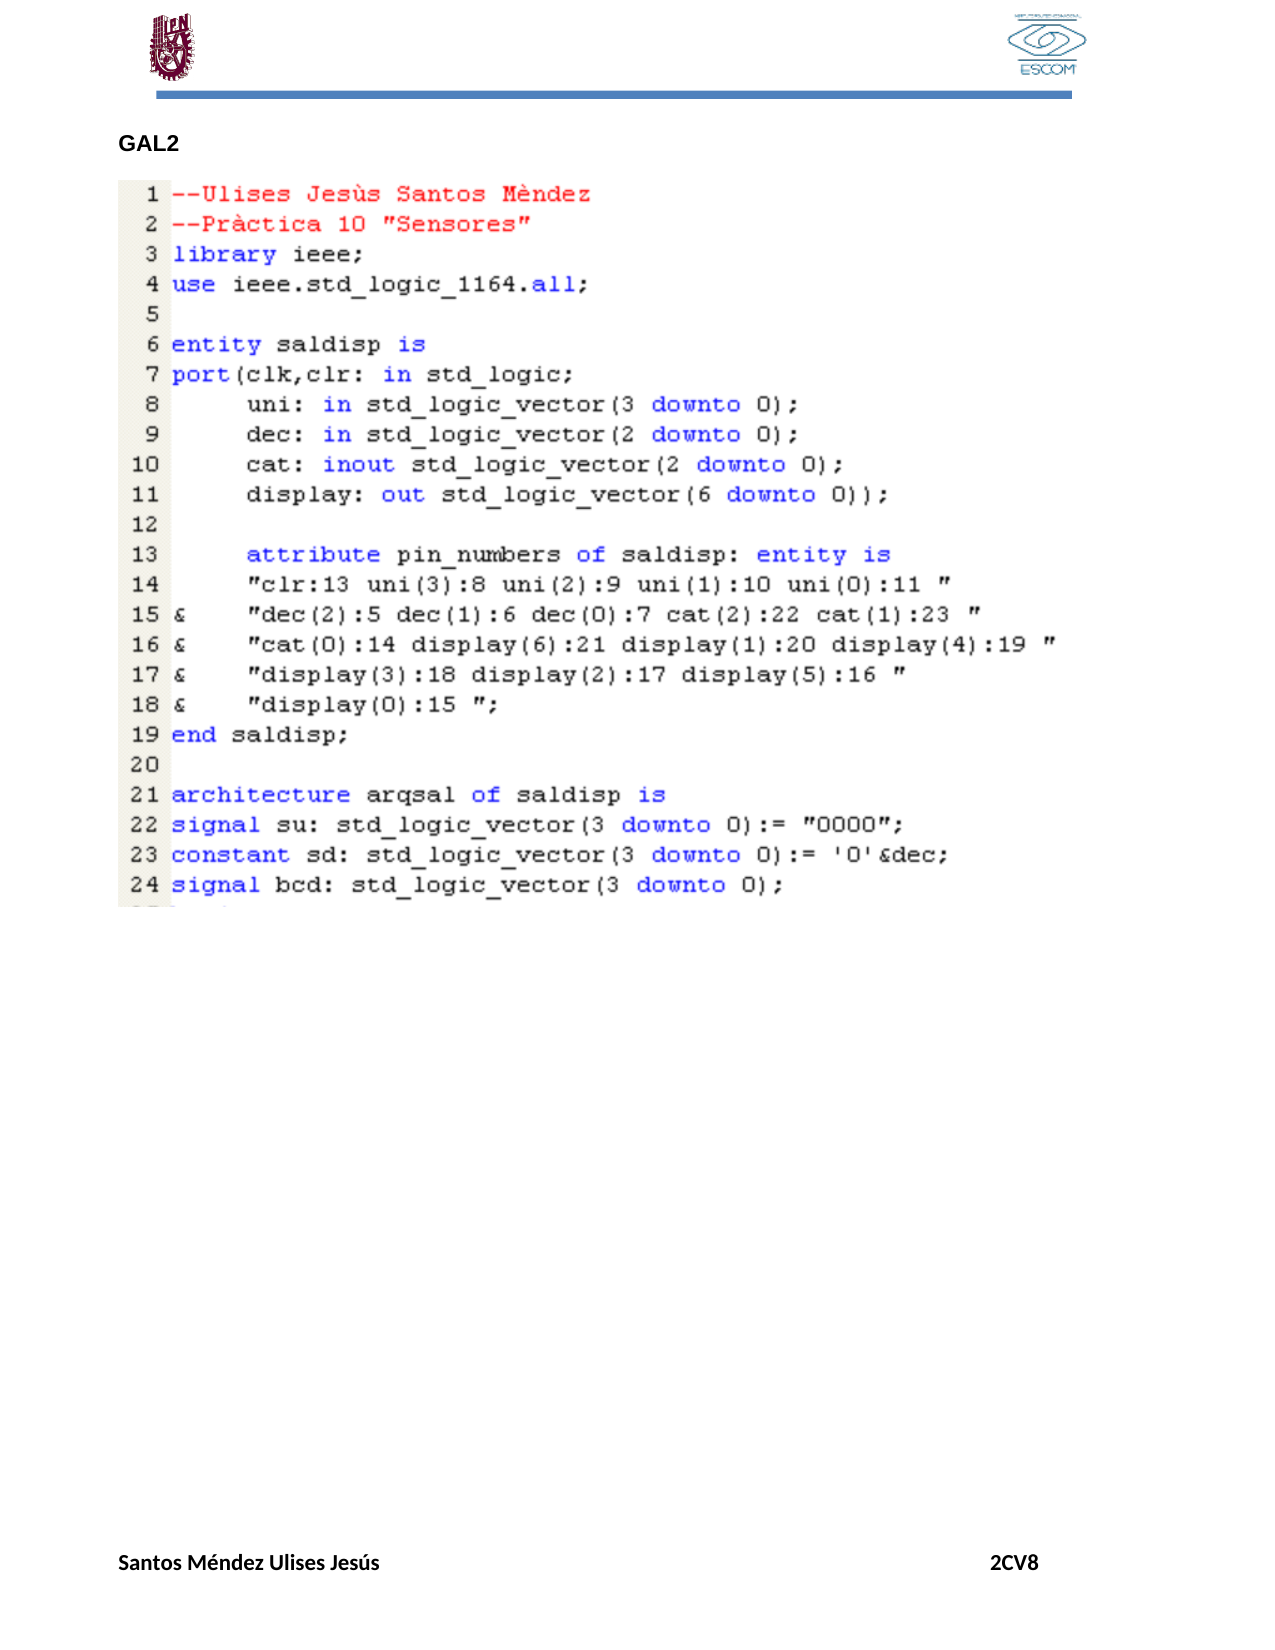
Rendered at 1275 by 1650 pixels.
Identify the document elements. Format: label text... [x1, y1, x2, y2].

picture [118, 180, 1077, 907]
picture [1005, 12, 1088, 76]
picture [148, 12, 196, 82]
text GAL2 [118, 130, 1157, 156]
